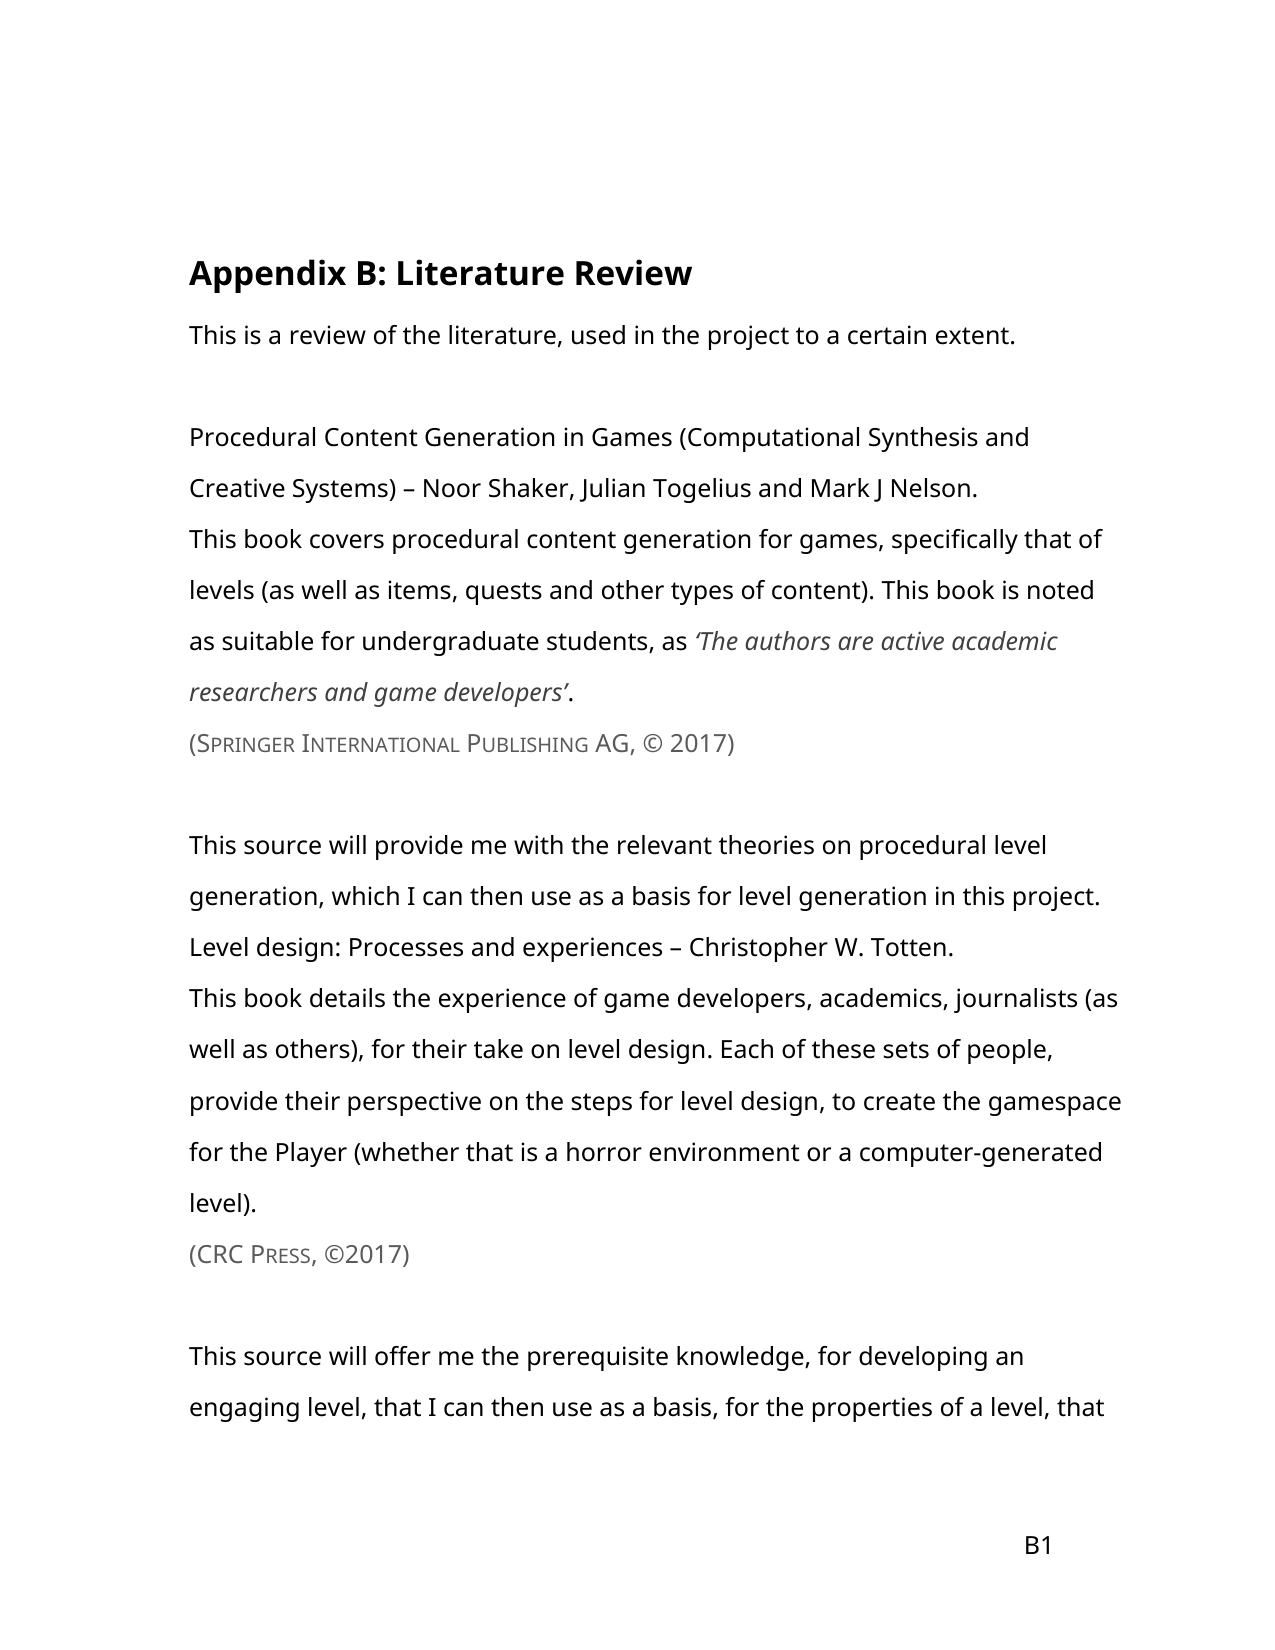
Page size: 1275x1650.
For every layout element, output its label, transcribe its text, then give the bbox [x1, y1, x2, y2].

text This book details the experience of game developers, academics, journalists (as well as others), for their take on level design. Each of these sets of people, provide their perspective on the steps for level design, to create the gamespace for the Player (whether that is a horror environment or a computer-generated level). [189, 981, 1127, 1219]
text (CRC Press, ©2017) [189, 1236, 1127, 1270]
subtitle Appendix B: Literature Review [189, 249, 1127, 295]
text This is a review of the literature, used in the project to a certain extent. [189, 318, 1127, 352]
text Procedural Content Generation in Games (Computational Synthesis and Creative Systems) – Noor Shaker, Julian Togelius and Mark J Nelson. [189, 420, 1127, 505]
text This book covers procedural content generation for games, specifically that of levels (as well as items, quests and other types of content). This book is noted as suitable for undergraduate students, as ‘The authors are active academic researchers and game developers’. [189, 522, 1127, 709]
text This source will provide me with the relevant theories on procedural level generation, which I can then use as a basis for level generation in this project. [189, 828, 1127, 913]
text Level design: Processes and experiences – Christopher W. Totten. [189, 930, 1127, 964]
text (Springer International Publishing AG, © 2017) [189, 726, 1127, 760]
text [189, 1338, 1127, 1423]
